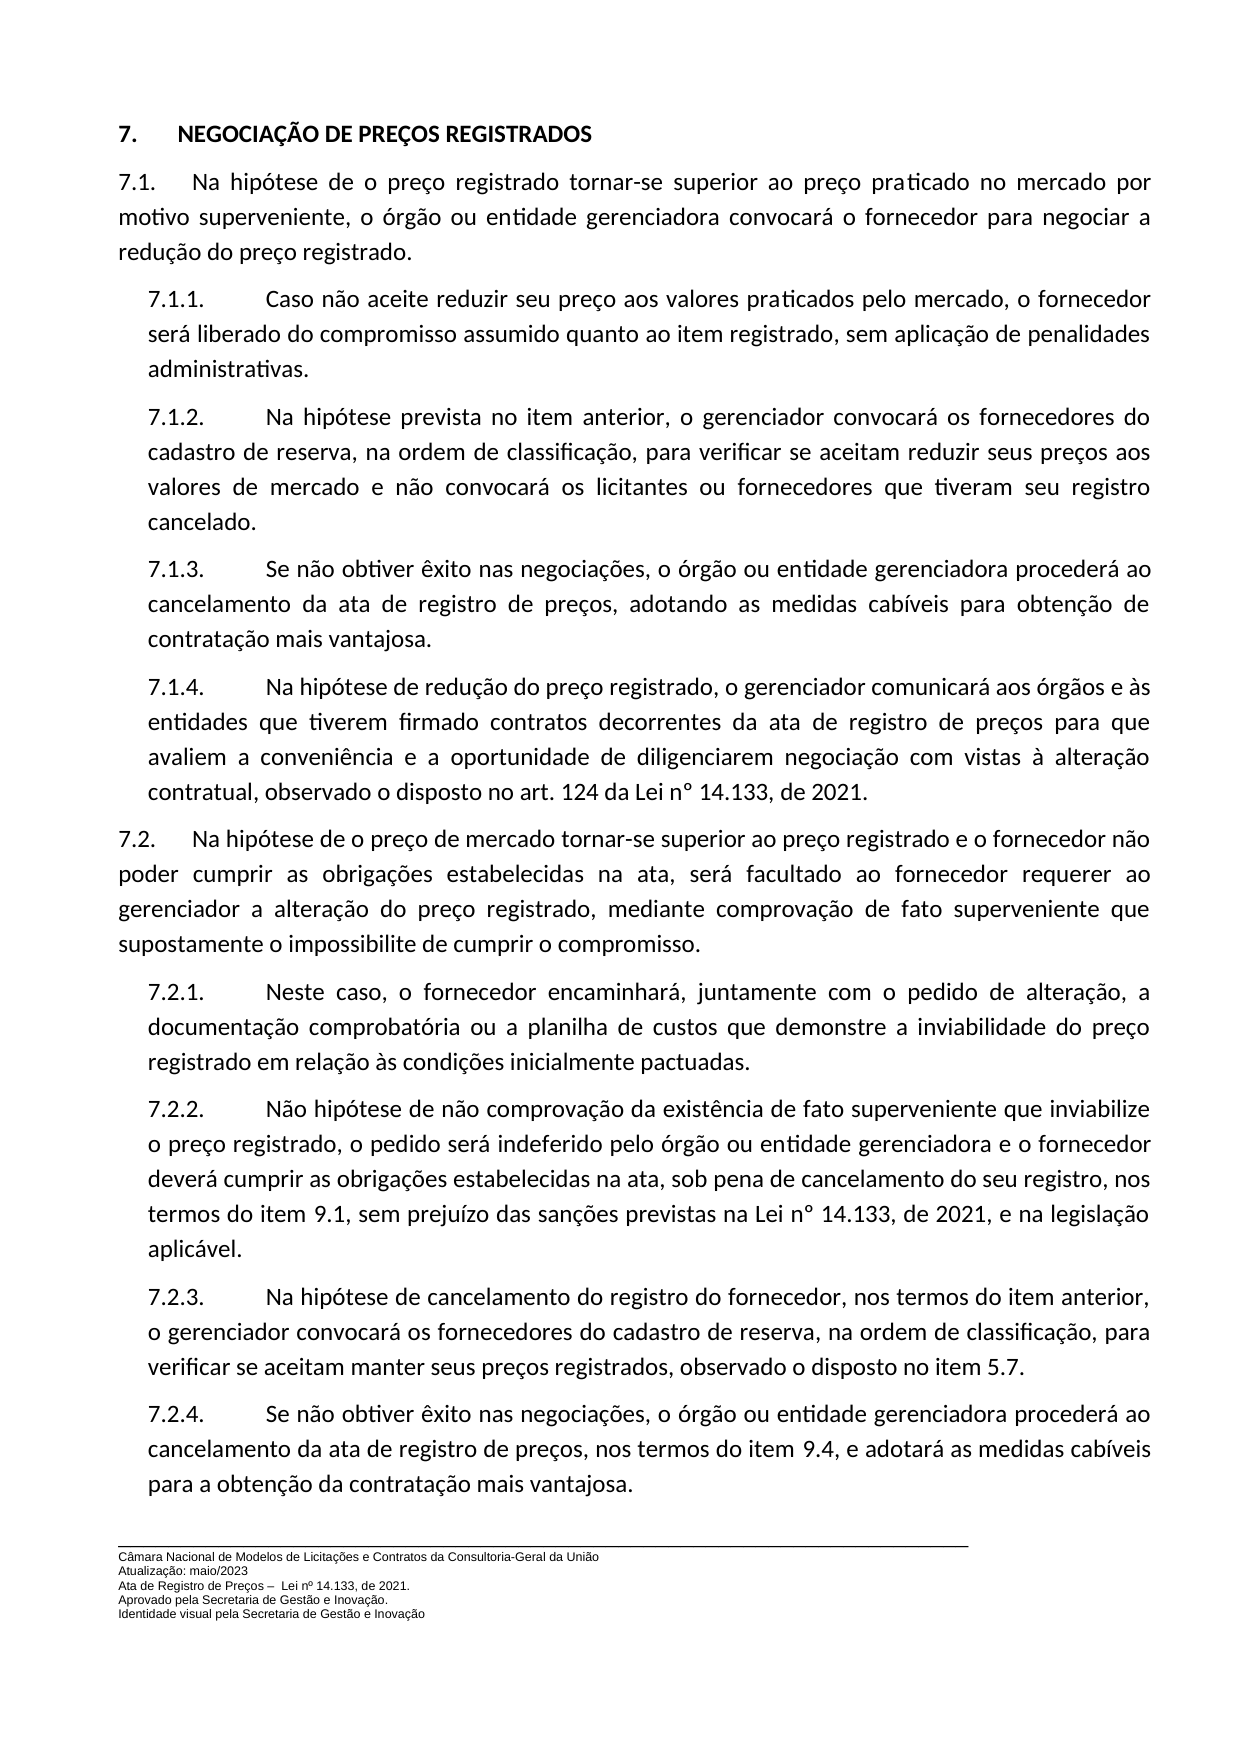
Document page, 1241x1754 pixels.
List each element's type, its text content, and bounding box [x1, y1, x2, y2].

list Na hipótese prevista no item anterior, o gerenciador convocará os fornecedores do cadastro de reserva, na ordem de classificação, para verificar se aceitam reduzir seus preços aos valores de mercado e não convocará os licitantes ou fornecedores que tiveram seu registro cancelado. [148, 401, 1152, 536]
list NEGOCIAÇÃO DE PREÇOS REGISTRADOS [118, 118, 1152, 149]
list Na hipótese de o preço registrado tornar-se superior ao preço praticado no mercado por motivo superveniente, o órgão ou entidade gerenciadora convocará o fornecedor para negociar a redução do preço registrado. [118, 166, 1152, 266]
list Neste caso, o fornecedor encaminhará, juntamente com o pedido de alteração, a documentação comprobatória ou a planilha de custos que demonstre a inviabilidade do preço registrado em relação às condições inicialmente pactuadas. [148, 976, 1152, 1076]
list Caso não aceite reduzir seu preço aos valores praticados pelo mercado, o fornecedor será liberado do compromisso assumido quanto ao item registrado, sem aplicação de penalidades administrativas. [148, 283, 1152, 384]
list Se não obtiver êxito nas negociações, o órgão ou entidade gerenciadora procederá ao cancelamento da ata de registro de preços, adotando as medidas cabíveis para obtenção de contratação mais vantajosa. [148, 553, 1152, 654]
list Na hipótese de cancelamento do registro do fornecedor, nos termos do item anterior, o gerenciador convocará os fornecedores do cadastro de reserva, na ordem de classificação, para verificar se aceitam manter seus preços registrados, observado o disposto no item 5.7. [148, 1281, 1152, 1381]
list Na hipótese de redução do preço registrado, o gerenciador comunicará aos órgãos e às entidades que tiverem firmado contratos decorrentes da ata de registro de preços para que avaliem a conveniência e a oportunidade de diligenciarem negociação com vistas à alteração contratual, observado o disposto no art. 124 da Lei nº 14.133, de 2021. [148, 671, 1152, 806]
list Não hipótese de não comprovação da existência de fato superveniente que inviabilize o preço registrado, o pedido será indeferido pelo órgão ou entidade gerenciadora e o fornecedor deverá cumprir as obrigações estabelecidas na ata, sob pena de cancelamento do seu registro, nos termos do item 9.1., sem prejuízo das sanções previstas na Lei nº 14.133, de 2021, e na legislação aplicável. [148, 1093, 1152, 1264]
list Se não obtiver êxito nas negociações, o órgão ou entidade gerenciadora procederá ao cancelamento da ata de registro de preços, nos termos do item 9.4., e adotará as medidas cabíveis para a obtenção da contratação mais vantajosa. [148, 1398, 1152, 1499]
list Na hipótese de o preço de mercado tornar-se superior ao preço registrado e o fornecedor não poder cumprir as obrigações estabelecidas na ata, será facultado ao fornecedor requerer ao gerenciador a alteração do preço registrado, mediante comprovação de fato superveniente que supostamente o impossibilite de cumprir o compromisso. [118, 823, 1152, 959]
